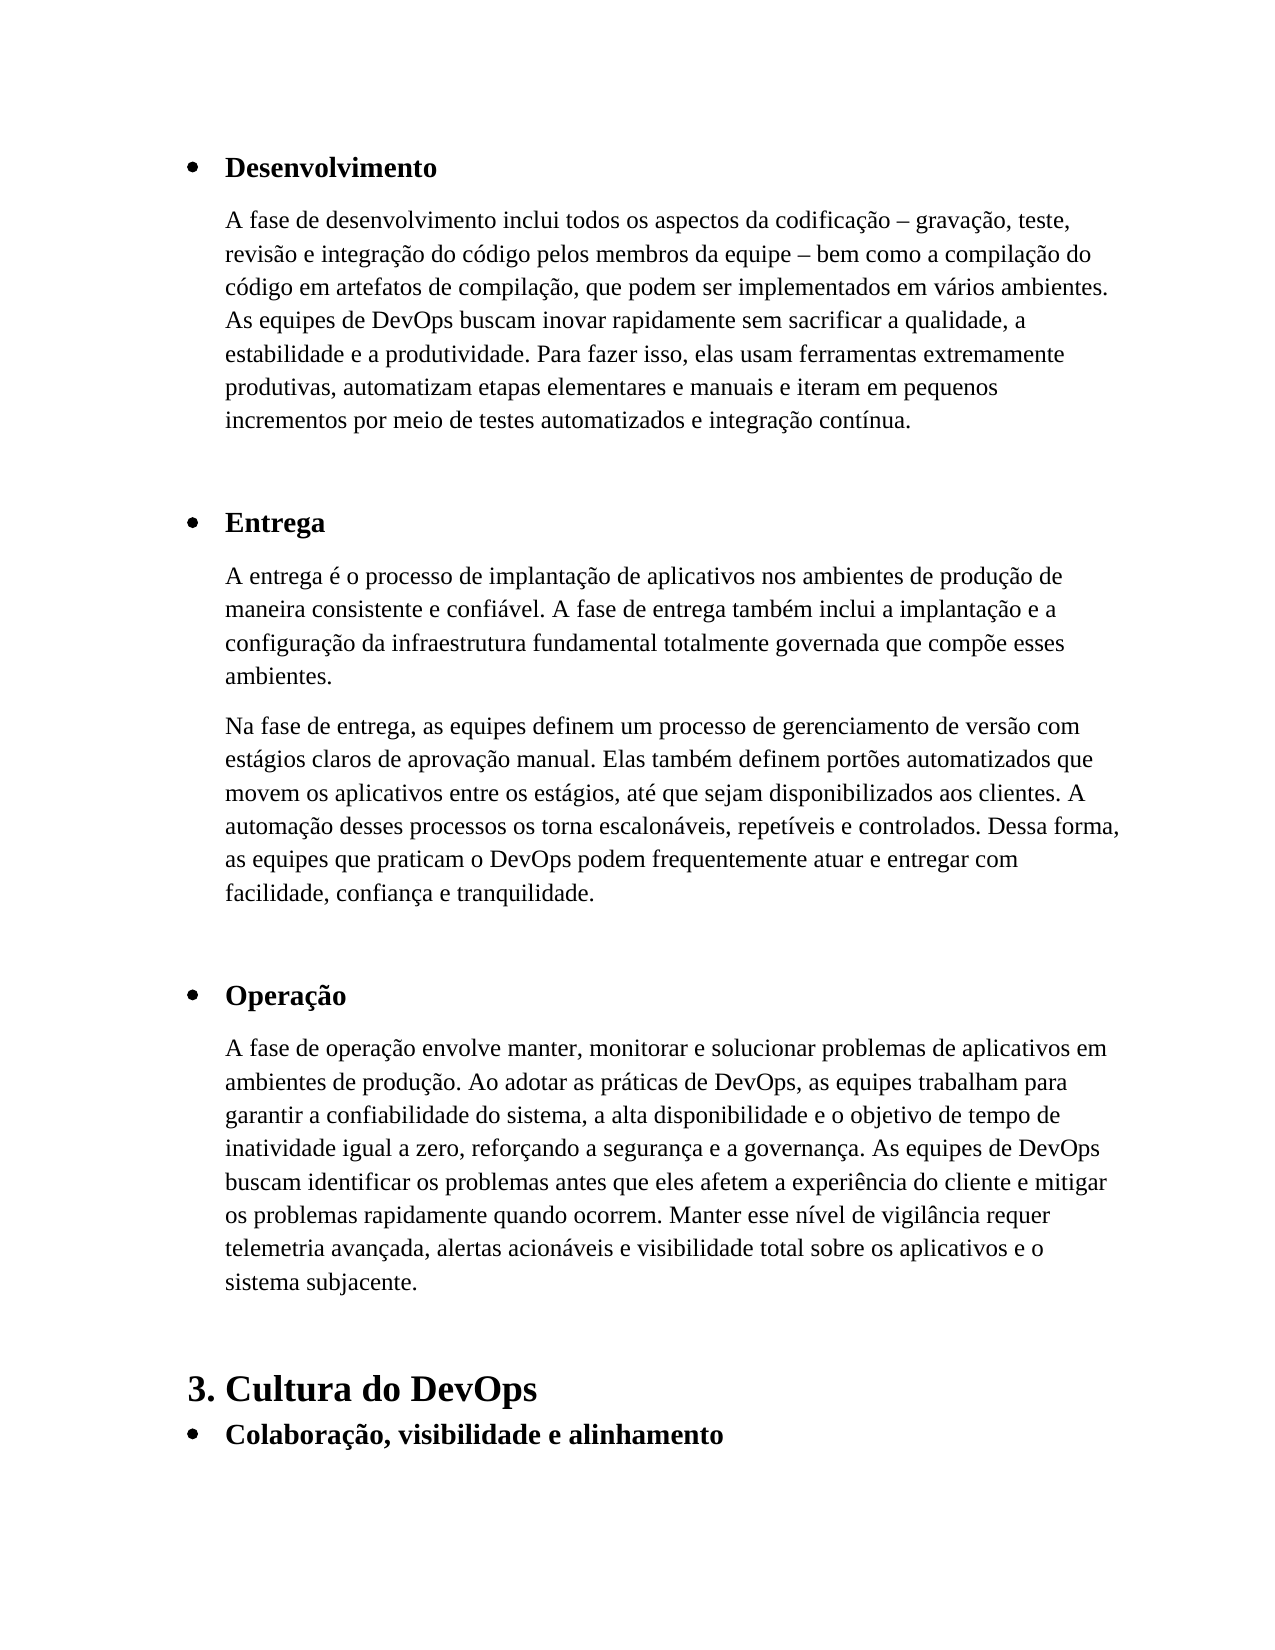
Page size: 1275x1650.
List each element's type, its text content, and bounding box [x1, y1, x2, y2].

text A fase de operação envolve manter, monitorar e solucionar problemas de aplicativos em ambientes de produção. Ao adotar as práticas de DevOps, as equipes trabalham para garantir a confiabilidade do sistema, a alta disponibilidade e o objetivo de tempo de inatividade igual a zero, reforçando a segurança e a governança. As equipes de DevOps buscam identificar os problemas antes que eles afetem a experiência do cliente e mitigar os problemas rapidamente quando ocorrem. Manter esse nível de vigilância requer telemetria avançada, alertas acionáveis e visibilidade total sobre os aplicativos e o sistema subjacente. [225, 1033, 1125, 1296]
list Cultura do DevOps [187, 1367, 1125, 1410]
list Desenvolvimento [187, 150, 1125, 184]
list Entrega [187, 506, 1125, 539]
list Operação [187, 978, 1125, 1012]
text Na fase de entrega, as equipes definem um processo de gerenciamento de versão com estágios claros de aprovação manual. Elas também definem portões automatizados que movem os aplicativos entre os estágios, até que sejam disponibilizados aos clientes. A automação desses processos os torna escalonáveis, repetíveis e controlados. Dessa forma, as equipes que praticam o DevOps podem frequentemente atuar e entregar com facilidade, confiança e tranquilidade. [225, 711, 1125, 907]
text A fase de desenvolvimento inclui todos os aspectos da codificação – gravação, teste, revisão e integração do código pelos membros da equipe – bem como a compilação do código em artefatos de compilação, que podem ser implementados em vários ambientes. As equipes de DevOps buscam inovar rapidamente sem sacrificar a qualidade, a estabilidade e a produtividade. Para fazer isso, elas usam ferramentas extremamente produtivas, automatizam etapas elementares e manuais e iteram em pequenos incrementos por meio de testes automatizados e integração contínua. [225, 206, 1125, 434]
list Colaboração, visibilidade e alinhamento [187, 1417, 1125, 1451]
text A entrega é o processo de implantação de aplicativos nos ambientes de produção de maneira consistente e confiável. A fase de entrega também inclui a implantação e a configuração da infraestrutura fundamental totalmente governada que compõe esses ambientes. [225, 561, 1125, 690]
